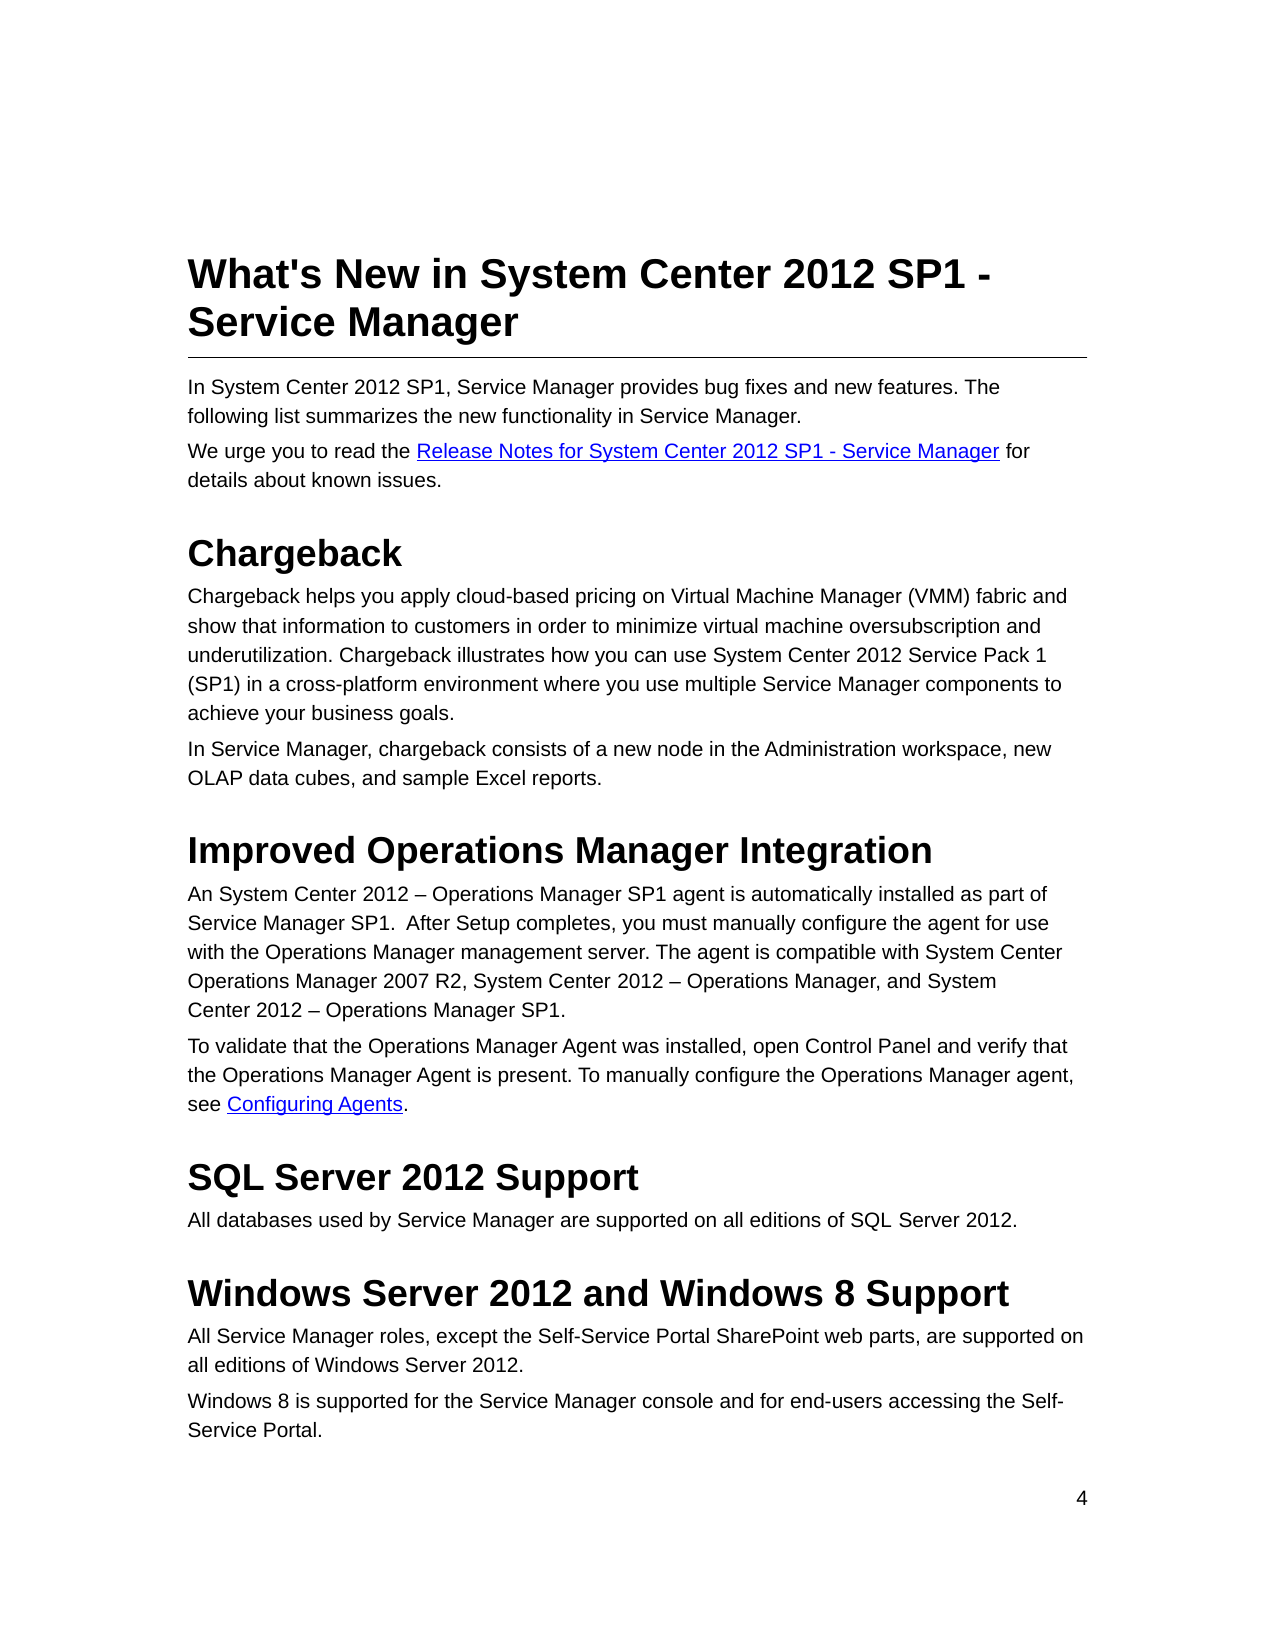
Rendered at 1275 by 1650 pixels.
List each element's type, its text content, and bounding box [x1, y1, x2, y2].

text Windows 8 is supported for the Service Manager console and for end-users accessing the Self-Service Portal. [187, 1385, 1087, 1443]
text All databases used by Service Manager are supported on all editions of SQL Server 2012. [187, 1204, 1087, 1233]
text SQL Server 2012 Support [187, 1155, 1087, 1198]
text Windows Server 2012 and Windows 8 Support [187, 1271, 1087, 1314]
text What's New in System Center 2012 SP1 - Service Manager [187, 249, 1087, 358]
text Chargeback [187, 531, 1087, 574]
text In Service Manager, chargeback consists of a new node in the Administration workspace, new OLAP data cubes, and sample Excel reports. [187, 733, 1087, 791]
text We urge you to read the Release Notes for System Center 2012 SP1 - Service Manager for details about known issues. [187, 435, 1087, 494]
text In System Center 2012 SP1, Service Manager provides bug fixes and new features. The following list summarizes the new functionality in Service Manager. [187, 371, 1087, 429]
text Chargeback helps you apply cloud-based pricing on Virtual Machine Manager (VMM) fabric and show that information to customers in order to minimize virtual machine oversubscription and underutilization. Chargeback illustrates how you can use System Center 2012 Service Pack 1 (SP1) in a cross-platform environment where you use multiple Service Manager components to achieve your business goals. [187, 581, 1087, 726]
text All Service Manager roles, except the Self-Service Portal SharePoint web parts, are supported on all editions of Windows Server 2012. [187, 1320, 1087, 1379]
text To validate that the Operations Manager Agent was installed, open Control Panel and verify that the Operations Manager Agent is present. To manually configure the Operations Manager agent, see Configuring Agents. [187, 1030, 1087, 1117]
text Improved Operations Manager Integration [187, 828, 1087, 872]
text An System Center 2012 – Operations Manager SP1 agent is automatically installed as part of Service Manager SP1. After Setup completes, you must manually configure the agent for use with the Operations Manager management server. The agent is compatible with System Center Operations Manager 2007 R2, System Center 2012 – Operations Manager, and System Center 2012 – Operations Manager SP1. [187, 878, 1087, 1024]
